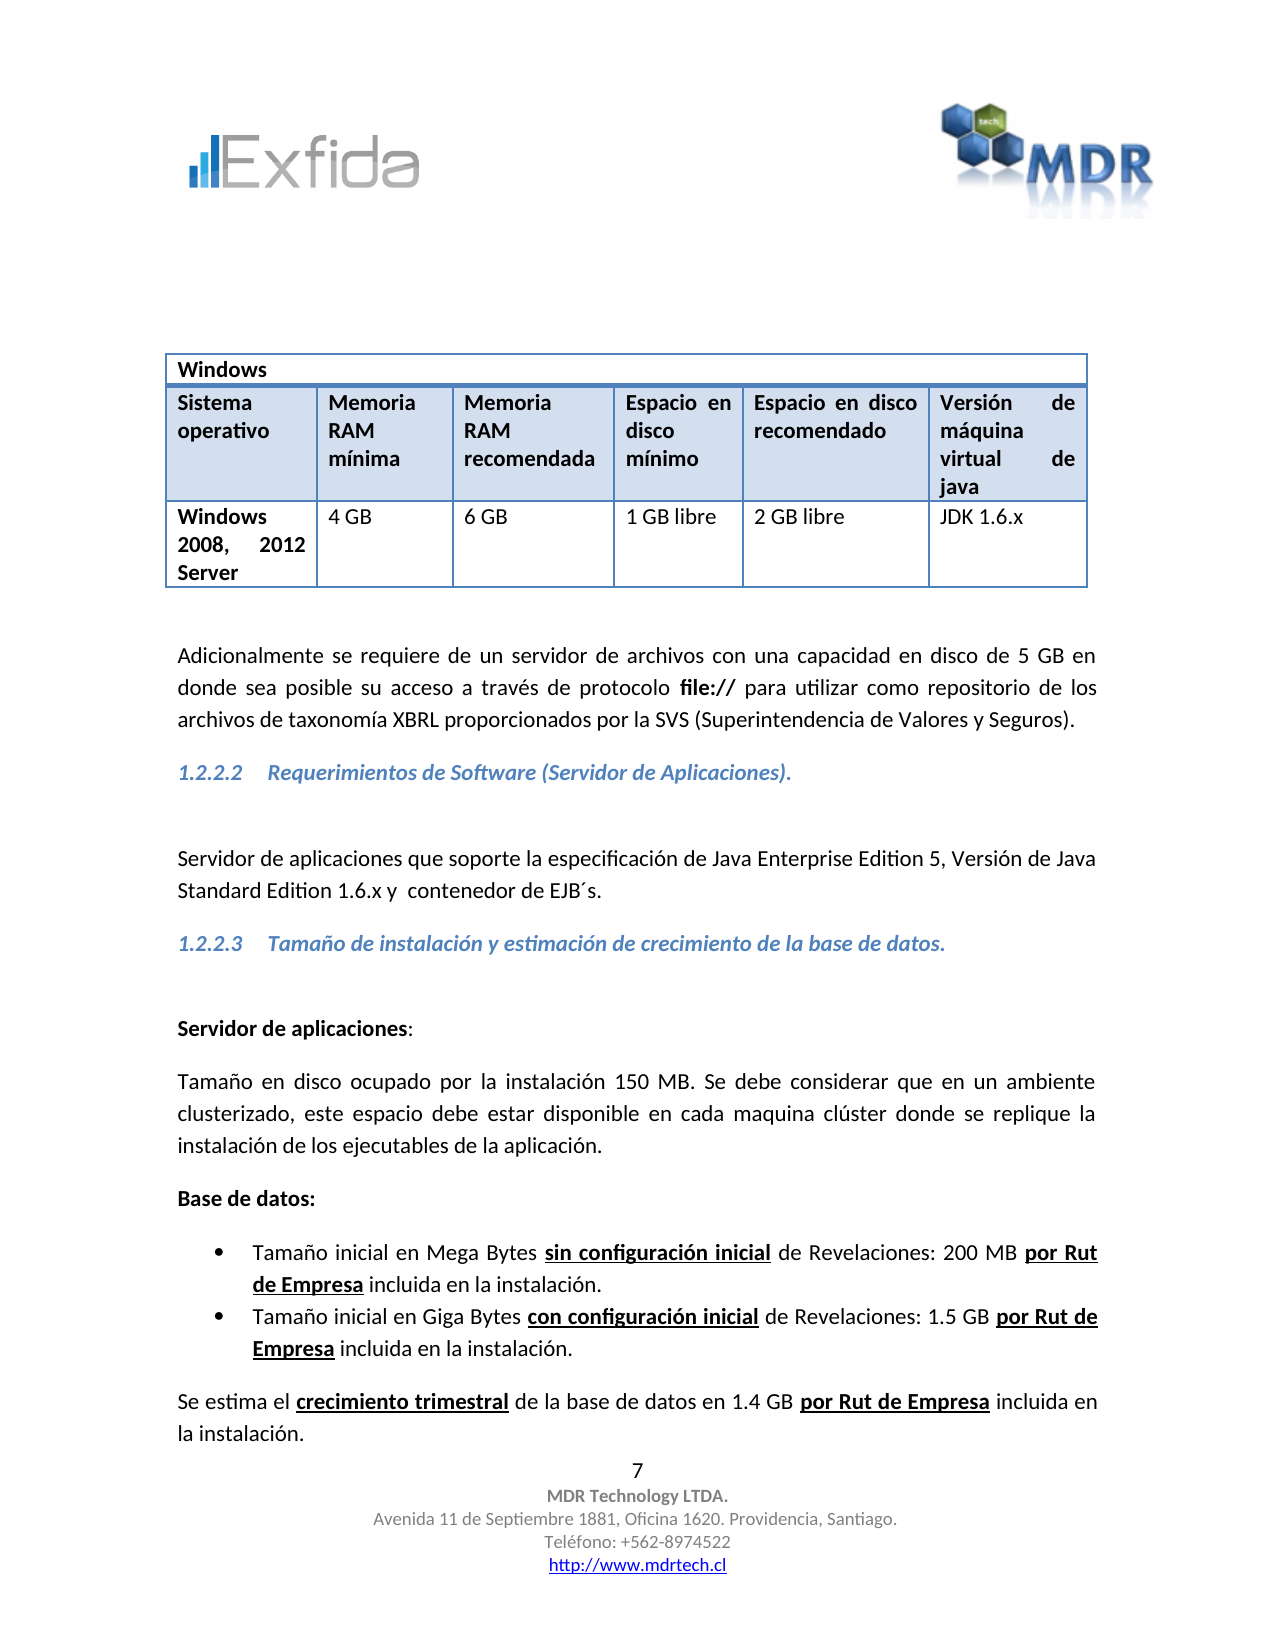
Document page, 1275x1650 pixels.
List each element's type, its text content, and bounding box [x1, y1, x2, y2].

picture [936, 101, 1156, 219]
text Se estima el crecimiento trimestral de la base de datos en 1.4 GB por Rut de Empresa incluida en la instalación. [177, 1387, 1098, 1447]
text Servidor de aplicaciones: [177, 1014, 1098, 1042]
table_cell Memoria RAM recomendada [454, 388, 613, 500]
list Tamaño inicial en Mega Bytes sin configuración inicial de Revelaciones: 200 MB por Rut de Empresa incluida en la instalación. [215, 1238, 1098, 1298]
subtitle Requerimientos de Software (Servidor de Aplicaciones). [177, 758, 1098, 787]
text Tamaño en disco ocupado por la instalación 150 MB. Se debe considerar que en un ambiente clusterizado, este espacio debe estar disponible en cada maquina clúster donde se replique la instalación de los ejecutables de la aplicación. [177, 1067, 1098, 1159]
table_header Windows [167, 355, 1086, 383]
table_cell Espacio en disco recomendado [744, 388, 928, 500]
subtitle Tamaño de instalación y estimación de crecimiento de la base de datos. [177, 929, 1098, 957]
text Servidor de aplicaciones que soporte la especificación de Java Enterprise Edition 5, Versión de Java Standard Edition 1.6.x y contenedor de EJB´s. [177, 844, 1098, 904]
table_cell 4 GB [318, 502, 452, 586]
table_cell Espacio en disco mínimo [615, 388, 742, 500]
table_cell Sistema operativo [167, 388, 316, 500]
list Tamaño inicial en Giga Bytes con configuración inicial de Revelaciones: 1.5 GB por Rut de Empresa incluida en la instalación. [215, 1302, 1098, 1362]
table_cell Memoria RAM mínima [318, 388, 452, 500]
table_cell 2 GB libre [744, 502, 928, 586]
text Base de datos: [177, 1184, 1098, 1213]
picture [188, 131, 423, 189]
table_cell 6 GB [454, 502, 613, 586]
table_cell JDK 1.6.x [930, 502, 1086, 586]
table_cell 1 GB libre [615, 502, 742, 586]
text Adicionalmente se requiere de un servidor de archivos con una capacidad en disco de 5 GB en donde sea posible su acceso a través de protocolo file:// para utilizar como repositorio de los archivos de taxonomía XBRL proporcionados por la SVS (Superintendencia de Valores y Seguros). [177, 641, 1098, 733]
table_cell Versión de máquina virtual de java [930, 388, 1086, 500]
table_cell Windows 2008, 2012 Server [167, 502, 316, 586]
